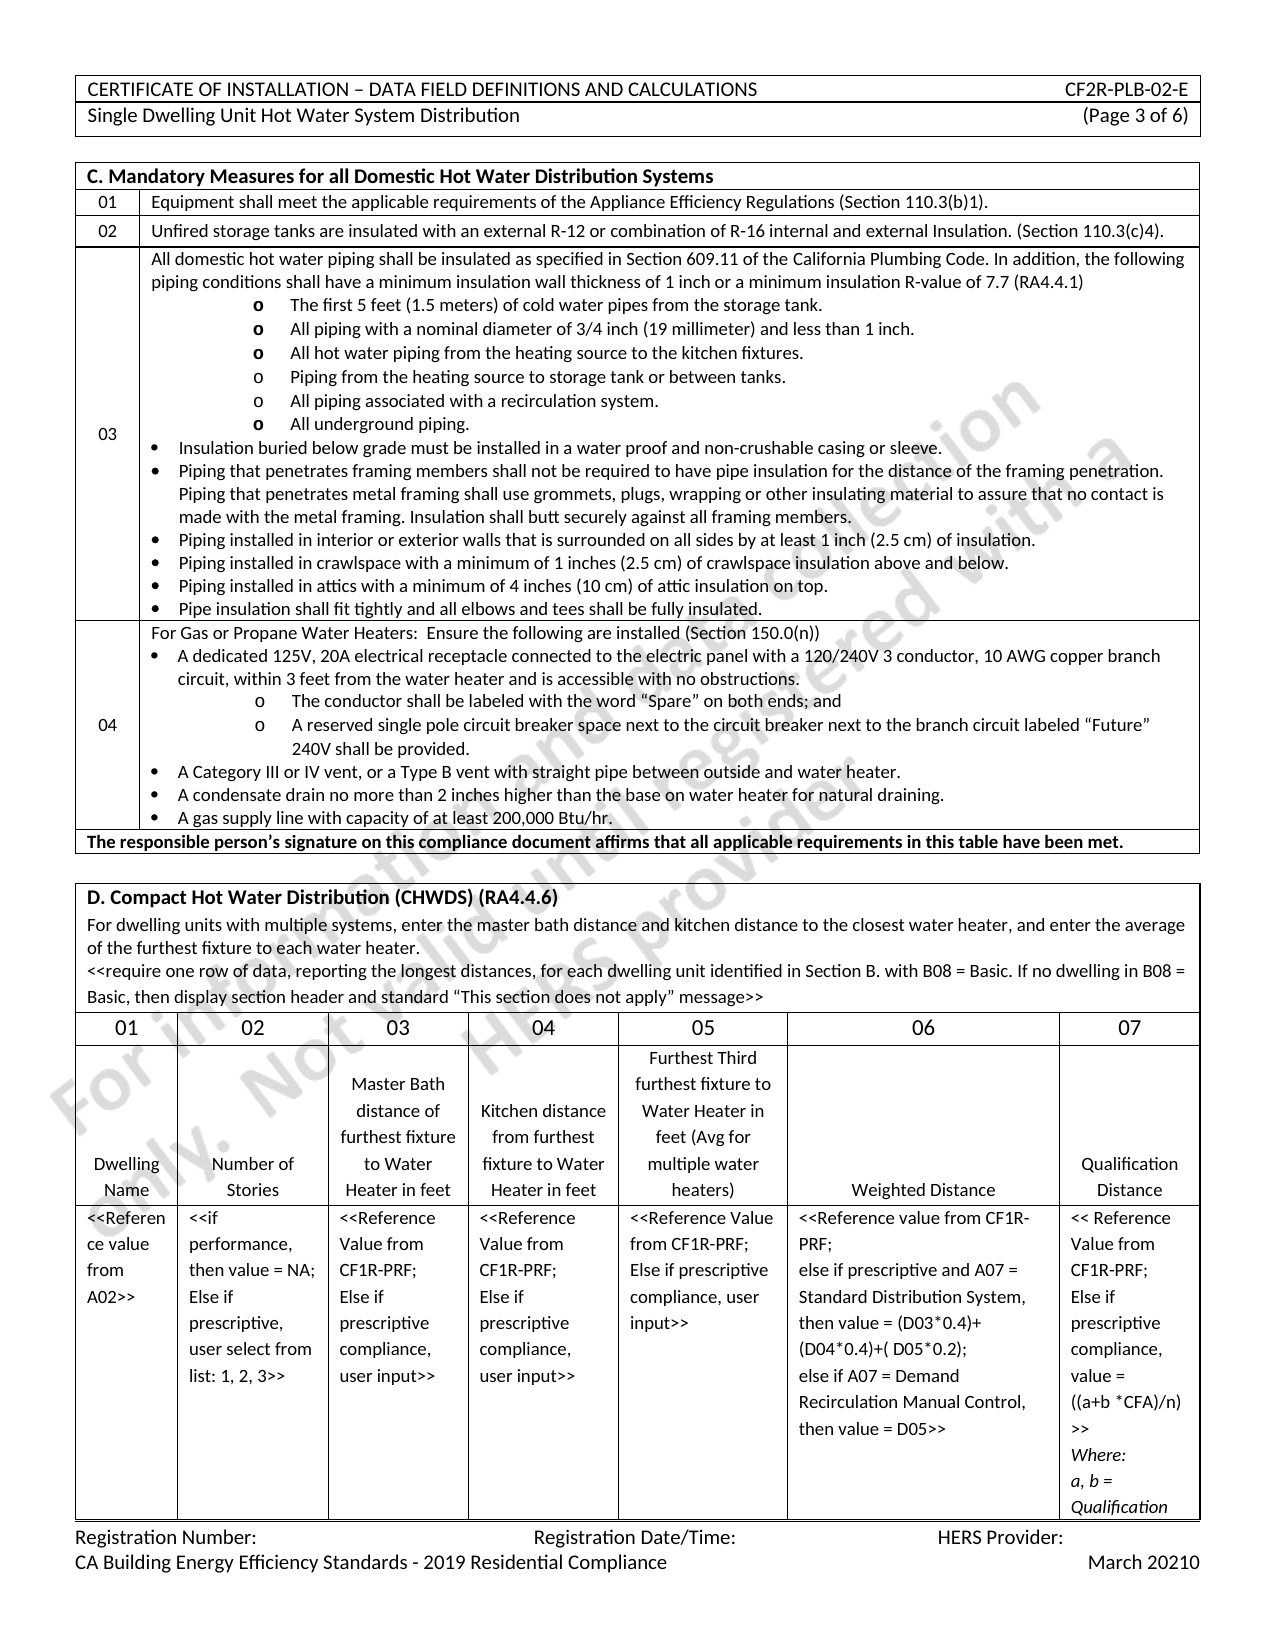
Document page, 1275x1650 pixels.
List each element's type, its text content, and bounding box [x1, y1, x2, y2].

table_cell Qualification Distance [1060, 1046, 1199, 1205]
table_cell 04 [76, 621, 139, 829]
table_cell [1060, 1206, 1199, 1519]
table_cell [619, 1206, 787, 1519]
table_cell 03 [329, 1013, 468, 1045]
table_cell 01 [76, 190, 139, 215]
table_header C. Mandatory Measures for all Domestic Hot Water Distribution Systems [76, 163, 1199, 188]
table_cell Number of Stories [178, 1046, 328, 1205]
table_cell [469, 1206, 618, 1519]
table_cell Furthest Third furthest fixture to Water Heater in feet (Avg for multiple water heaters) [619, 1046, 787, 1205]
table_cell 05 [619, 1013, 787, 1045]
table_cell 03 [76, 248, 139, 620]
table_cell Dwelling Name [76, 1046, 177, 1205]
table_cell Kitchen distance from furthest fixture to Water Heater in feet [469, 1046, 618, 1205]
table_cell For Gas or Propane Water Heaters: Ensure the following are installed (Section 150.0(n)) A dedicated 125V, 20A electrical receptacle connected to the electric panel with a 120/240V 3 conductor, 10 AWG copper branch circuit, within 3 feet from the water heater and is accessible with no obstructions. The conductor shall be labeled with the word “Spare” on both ends; and A reserved single pole circuit breaker space next to the circuit breaker next to the branch circuit labeled “Future” 240V shall be provided. A Category III or IV vent, or a Type B vent with straight pipe between outside and water heater. A condensate drain no more than 2 inches higher than the base on water heater for natural draining. A gas supply line with capacity of at least 200,000 Btu/hr. [140, 621, 1199, 829]
table_header D. Compact Hot Water Distribution (CHWDS) (RA4.4.6) For dwelling units with multiple systems, enter the master bath distance and kitchen distance to the closest water heater, and enter the average of the furthest fixture to each water heater. <<require one row of data, reporting the longest distances, for each dwelling unit identified in Section B. with B08 = Basic. If no dwelling in B08 = Basic, then display section header and standard “This section does not apply” message>> [76, 884, 1199, 1012]
table_cell The responsible person’s signature on this compliance document affirms that all applicable requirements in this table have been met. [76, 830, 1199, 853]
table_cell All domestic hot water piping shall be insulated as specified in Section 609.11 of the California Plumbing Code. In addition, the following piping conditions shall have a minimum insulation wall thickness of 1 inch or a minimum insulation R-value of 7.7 (RA4.4.1) The first 5 feet (1.5 meters) of cold water pipes from the storage tank. All piping with a nominal diameter of 3/4 inch (19 millimeter) and less than 1 inch. All hot water piping from the heating source to the kitchen fixtures. Piping from the heating source to storage tank or between tanks. All piping associated with a recirculation system. All underground piping. Insulation buried below grade must be installed in a water proof and non-crushable casing or sleeve. Piping that penetrates framing members shall not be required to have pipe insulation for the distance of the framing penetration. Piping that penetrates metal framing shall use grommets, plugs, wrapping or other insulating material to assure that no contact is made with the metal framing. Insulation shall butt securely against all framing members. Piping installed in interior or exterior walls that is surrounded on all sides by at least 1 inch (2.5 cm) of insulation. Piping installed in crawlspace with a minimum of 1 inches (2.5 cm) of crawlspace insulation above and below. Piping installed in attics with a minimum of 4 inches (10 cm) of attic insulation on top. Pipe insulation shall fit tightly and all elbows and tees shall be fully insulated. [140, 248, 1199, 620]
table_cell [329, 1206, 468, 1519]
table_cell Equipment shall meet the applicable requirements of the Appliance Efficiency Regulations (Section 110.3(b)1). [140, 190, 1199, 215]
table_cell 07 [1060, 1013, 1199, 1045]
table_cell Master Bath distance of furthest fixture to Water Heater in feet [329, 1046, 468, 1205]
table_cell Weighted Distance [788, 1046, 1059, 1205]
table_cell Unfired storage tanks are insulated with an external R-12 or combination of R-16 internal and external Insulation. (Section 110.3(c)4). [140, 216, 1199, 246]
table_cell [76, 1206, 177, 1519]
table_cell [178, 1206, 328, 1519]
table_cell 01 [76, 1013, 177, 1045]
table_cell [788, 1206, 1059, 1519]
table_cell 02 [76, 216, 139, 246]
table_cell 04 [469, 1013, 618, 1045]
table_cell 06 [788, 1013, 1059, 1045]
table_cell 02 [178, 1013, 328, 1045]
